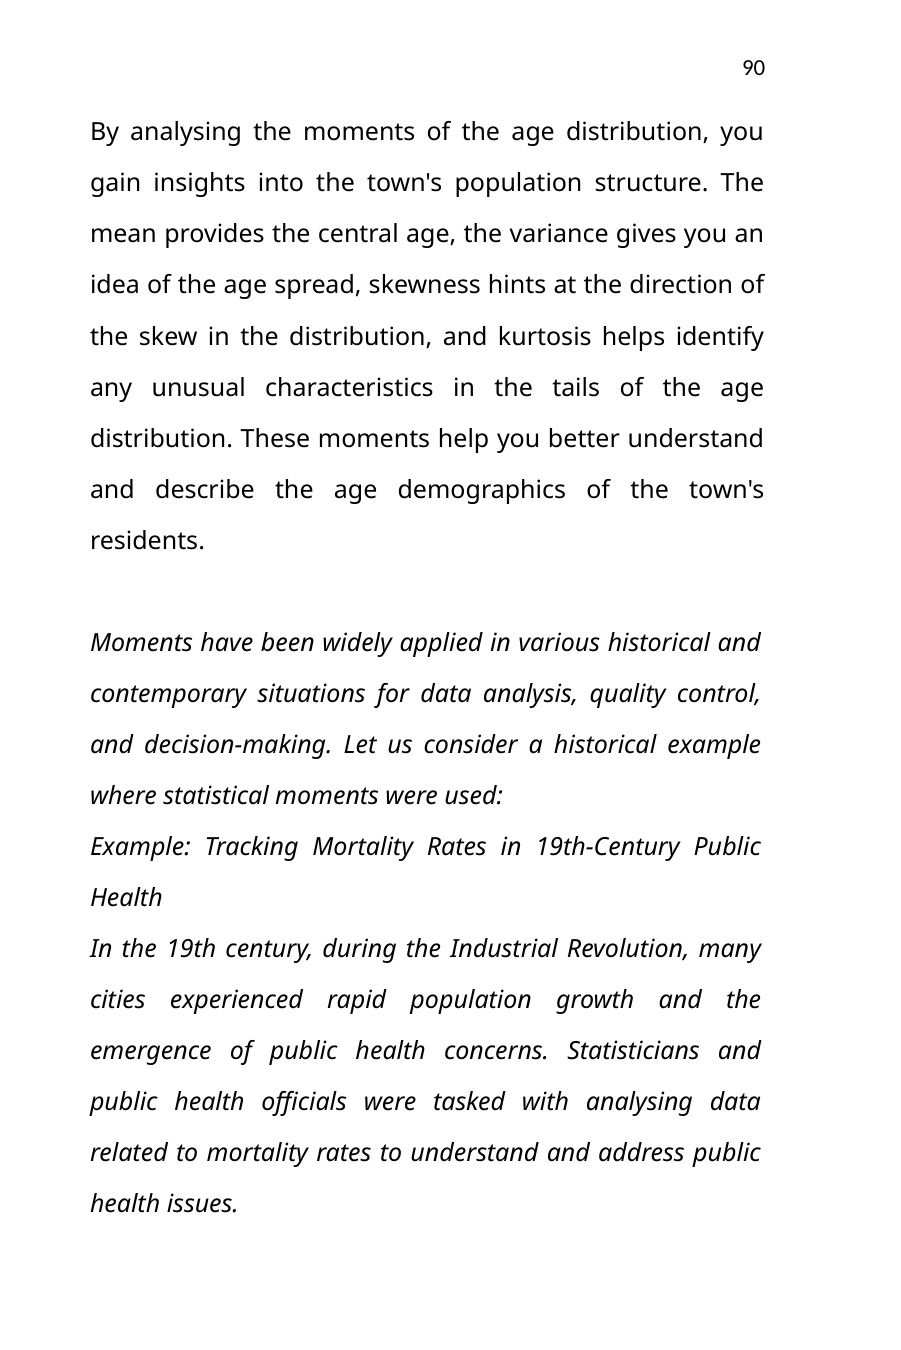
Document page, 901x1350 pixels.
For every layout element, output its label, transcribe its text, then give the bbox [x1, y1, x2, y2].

text Example: Tracking Mortality Rates in 19th-Century Public Health [90, 828, 765, 914]
text By analysing the moments of the age distribution, you gain insights into the town's population structure. The mean provides the central age, the variance gives you an idea of the age spread, skewness hints at the direction of the skew in the distribution, and kurtosis helps identify any unusual characteristics in the tails of the age distribution. These moments help you better understand and describe the age demographics of the town's residents. [90, 114, 765, 556]
text In the 19th century, during the Industrial Revolution, many cities experienced rapid population growth and the emergence of public health concerns. Statisticians and public health officials were tasked with analysing data related to mortality rates to understand and address public health issues. [90, 931, 765, 1220]
text Moments have been widely applied in various historical and contemporary situations for data analysis, quality control, and decision-making. Let us consider a historical example where statistical moments were used: [90, 624, 765, 812]
